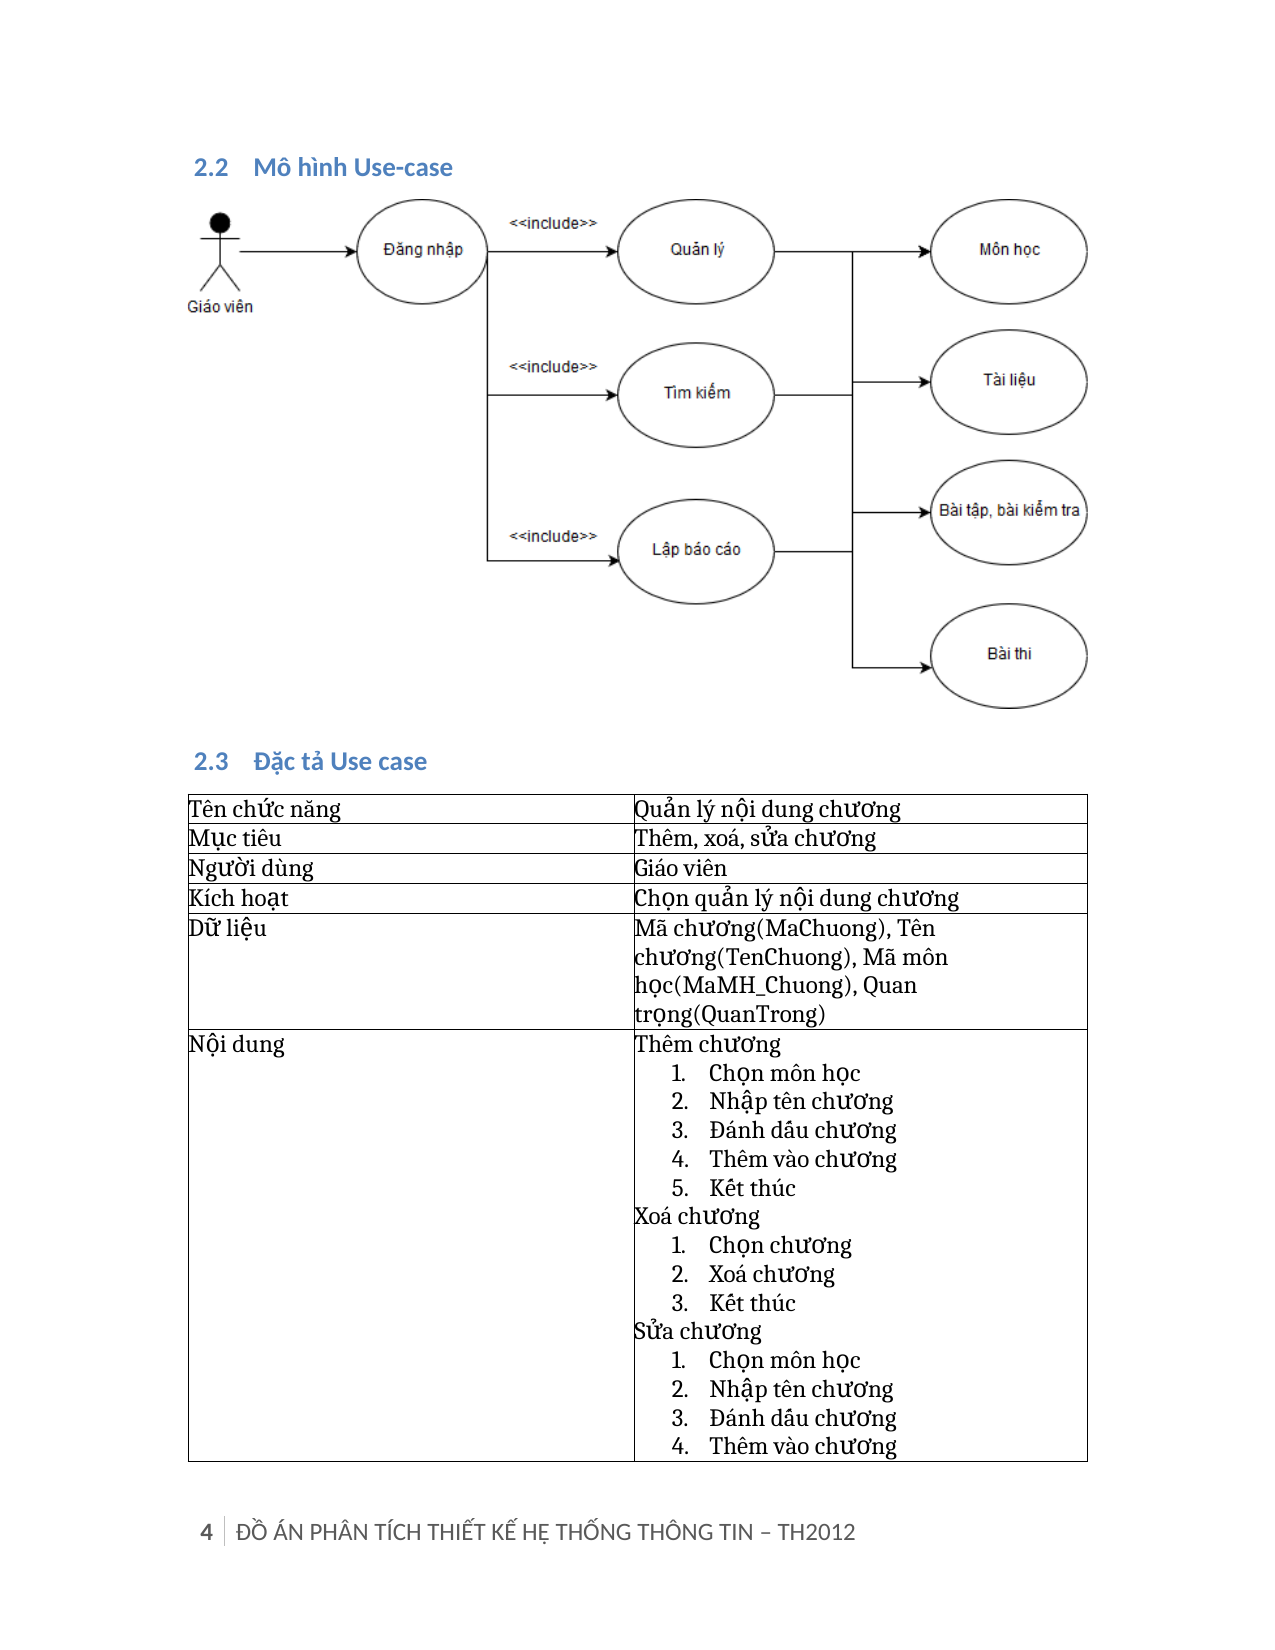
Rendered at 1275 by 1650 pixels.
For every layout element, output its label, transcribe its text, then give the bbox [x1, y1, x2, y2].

table_cell Người dùng [189, 854, 634, 883]
subtitle Đặc tả Use case [194, 744, 1087, 777]
table_cell Dữ liệu [189, 914, 634, 1029]
table_cell Giáo viên [635, 854, 1087, 883]
table_cell Mục tiêu [189, 824, 634, 853]
table_cell Mã chương(MaChuong), Tên chương(TenChuong), Mã môn học(MaMH_Chuong), Quan trọng(QuanTrong) [635, 914, 1087, 1029]
table_header Quản lý nội dung chương [635, 795, 1087, 823]
table_cell Chọn quản lý nội dung chương [635, 884, 1087, 913]
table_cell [635, 1030, 1087, 1461]
picture [187, 199, 1088, 709]
table_cell Thêm, xoá, sửa chương [635, 824, 1087, 853]
table_cell Kích hoạt [189, 884, 634, 913]
subtitle Mô hình Use-case [194, 150, 1087, 183]
table_header Tên chức năng [189, 795, 634, 823]
table_cell Nội dung [189, 1030, 634, 1461]
